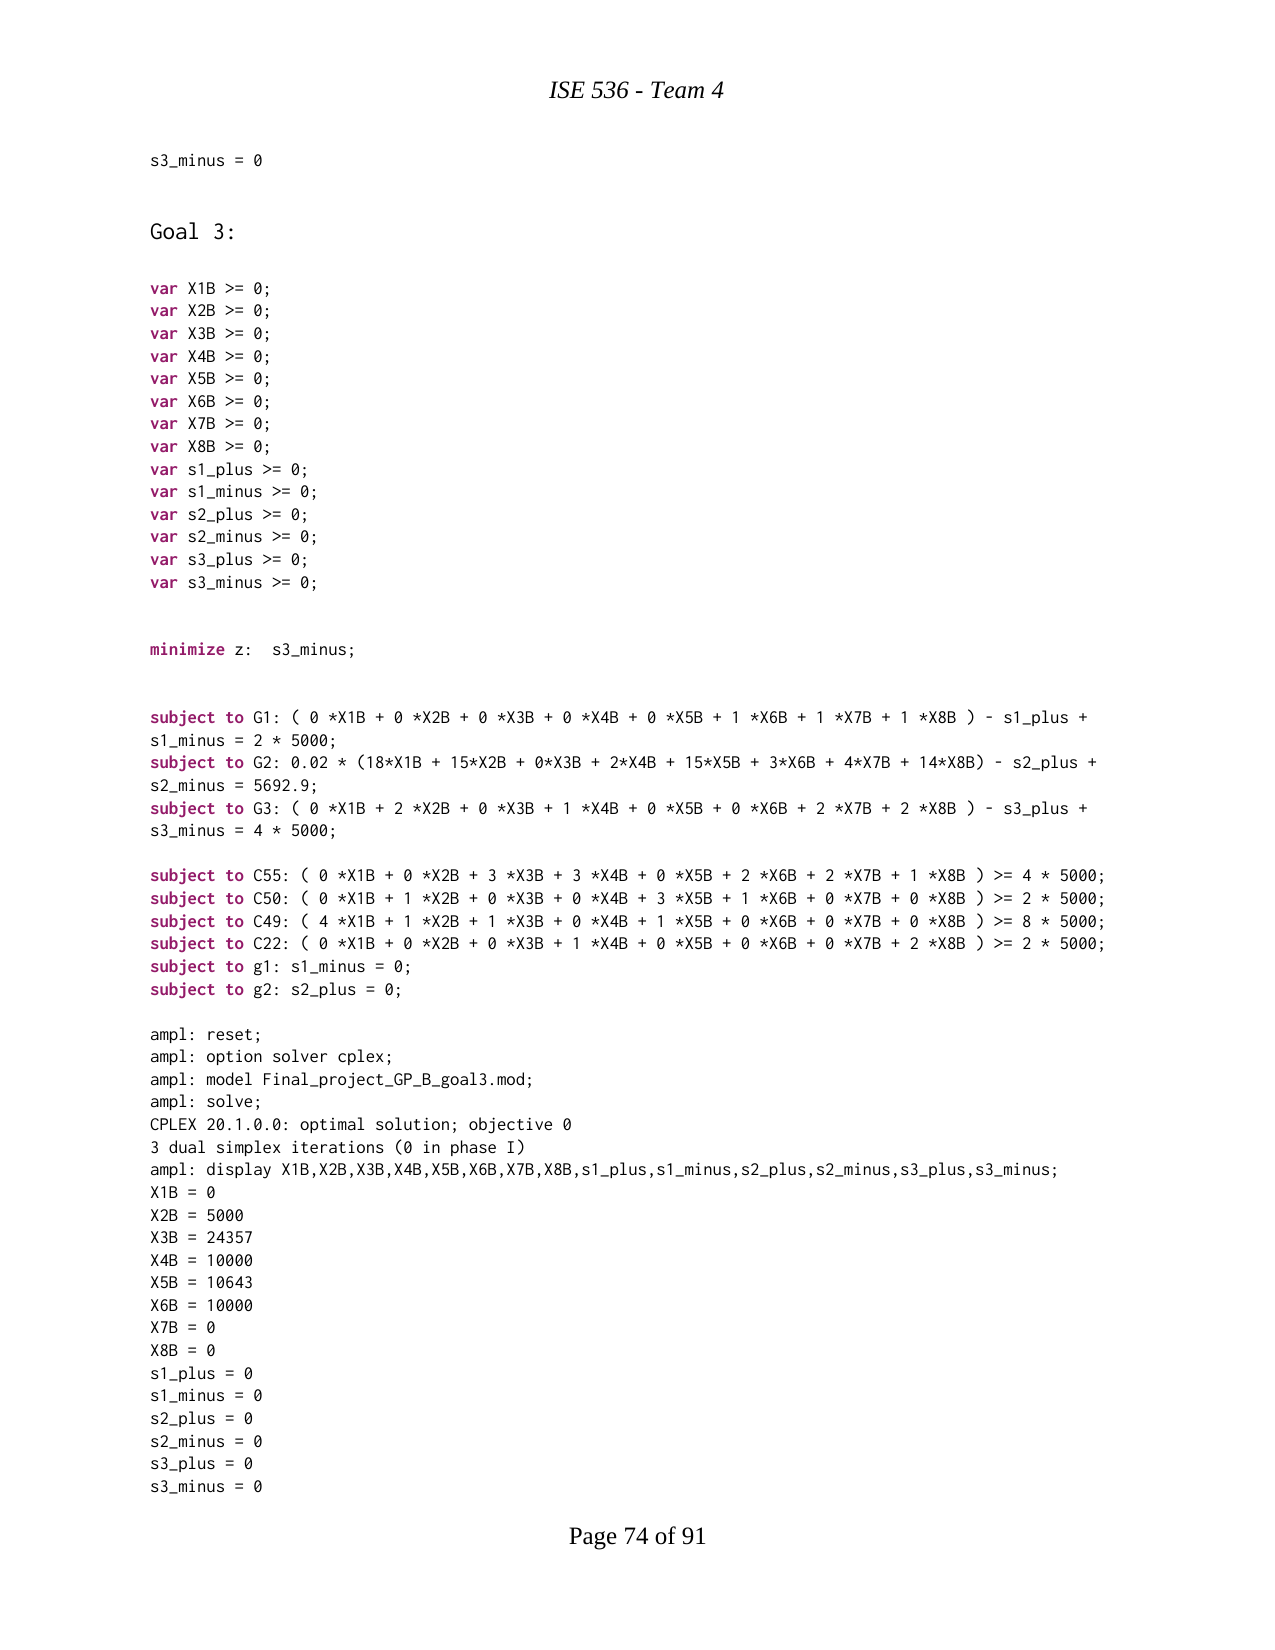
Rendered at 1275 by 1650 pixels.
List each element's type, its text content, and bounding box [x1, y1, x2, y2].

text var s2_plus >= 0; [150, 504, 1125, 524]
text ampl: model Final_project_GP_B_goal3.mod; [150, 1069, 1125, 1089]
text X2B = 5000 [150, 1205, 1125, 1224]
text ampl: solve; [150, 1092, 1125, 1111]
text X4B = 10000 [150, 1250, 1125, 1270]
text X5B = 10643 [150, 1273, 1125, 1292]
text 3 dual simplex iterations (0 in phase I) [150, 1137, 1125, 1157]
text var X2B >= 0; [150, 301, 1125, 320]
text subject to C49: ( 4 *X1B + 1 *X2B + 1 *X3B + 0 *X4B + 1 *X5B + 0 *X6B + 0 *X7B + 0 *X8B ) >= 8 * 5000; [150, 911, 1125, 931]
text subject to G3: ( 0 *X1B + 2 *X2B + 0 *X3B + 1 *X4B + 0 *X5B + 0 *X6B + 2 *X7B + 2 *X8B ) - s3_plus + s3_minus = 4 * 5000; [150, 798, 1125, 840]
text ampl: option solver cplex; [150, 1047, 1125, 1066]
text subject to C55: ( 0 *X1B + 0 *X2B + 3 *X3B + 3 *X4B + 0 *X5B + 2 *X6B + 2 *X7B + 1 *X8B ) >= 4 * 5000; [150, 866, 1125, 885]
text var X7B >= 0; [150, 414, 1125, 433]
text var X1B >= 0; [150, 278, 1125, 298]
text subject to g2: s2_plus = 0; [150, 979, 1125, 998]
text subject to C22: ( 0 *X1B + 0 *X2B + 0 *X3B + 1 *X4B + 0 *X5B + 0 *X6B + 0 *X7B + 2 *X8B ) >= 2 * 5000; [150, 933, 1125, 953]
text var X3B >= 0; [150, 323, 1125, 343]
text subject to g1: s1_minus = 0; [150, 956, 1125, 976]
text X1B = 0 [150, 1182, 1125, 1202]
text Goal 3: [150, 218, 1125, 244]
text X3B = 24357 [150, 1227, 1125, 1247]
text var s1_minus >= 0; [150, 481, 1125, 501]
text minimize z: s3_minus; [150, 640, 1125, 659]
text var s3_plus >= 0; [150, 549, 1125, 569]
text CPLEX 20.1.0.0: optimal solution; objective 0 [150, 1114, 1125, 1134]
text var s1_plus >= 0; [150, 459, 1125, 478]
text s2_minus = 0 [150, 1431, 1125, 1451]
text ampl: display X1B,X2B,X3B,X4B,X5B,X6B,X7B,X8B,s1_plus,s1_minus,s2_plus,s2_minus,s3_plus,s3_minus; [150, 1159, 1125, 1179]
text s1_plus = 0 [150, 1363, 1125, 1383]
text X8B = 0 [150, 1340, 1125, 1360]
text s2_plus = 0 [150, 1408, 1125, 1428]
text var X4B >= 0; [150, 346, 1125, 366]
text subject to G2: 0.02 * (18*X1B + 15*X2B + 0*X3B + 2*X4B + 15*X5B + 3*X6B + 4*X7B + 14*X8B) - s2_plus + s2_minus = 5692.9; [150, 753, 1125, 795]
text s3_minus = 0 [150, 150, 1125, 170]
text subject to C50: ( 0 *X1B + 1 *X2B + 0 *X3B + 0 *X4B + 3 *X5B + 1 *X6B + 0 *X7B + 0 *X8B ) >= 2 * 5000; [150, 888, 1125, 908]
text var s2_minus >= 0; [150, 527, 1125, 546]
text var X6B >= 0; [150, 391, 1125, 411]
text var X8B >= 0; [150, 436, 1125, 456]
text s3_plus = 0 [150, 1453, 1125, 1473]
text var X5B >= 0; [150, 368, 1125, 388]
text s1_minus = 0 [150, 1386, 1125, 1405]
text ampl: reset; [150, 1024, 1125, 1044]
text s3_minus = 0 [150, 1476, 1125, 1496]
text subject to G1: ( 0 *X1B + 0 *X2B + 0 *X3B + 0 *X4B + 0 *X5B + 1 *X6B + 1 *X7B + 1 *X8B ) - s1_plus + s1_minus = 2 * 5000; [150, 707, 1125, 750]
text X7B = 0 [150, 1318, 1125, 1337]
text X6B = 10000 [150, 1295, 1125, 1315]
text var s3_minus >= 0; [150, 572, 1125, 592]
